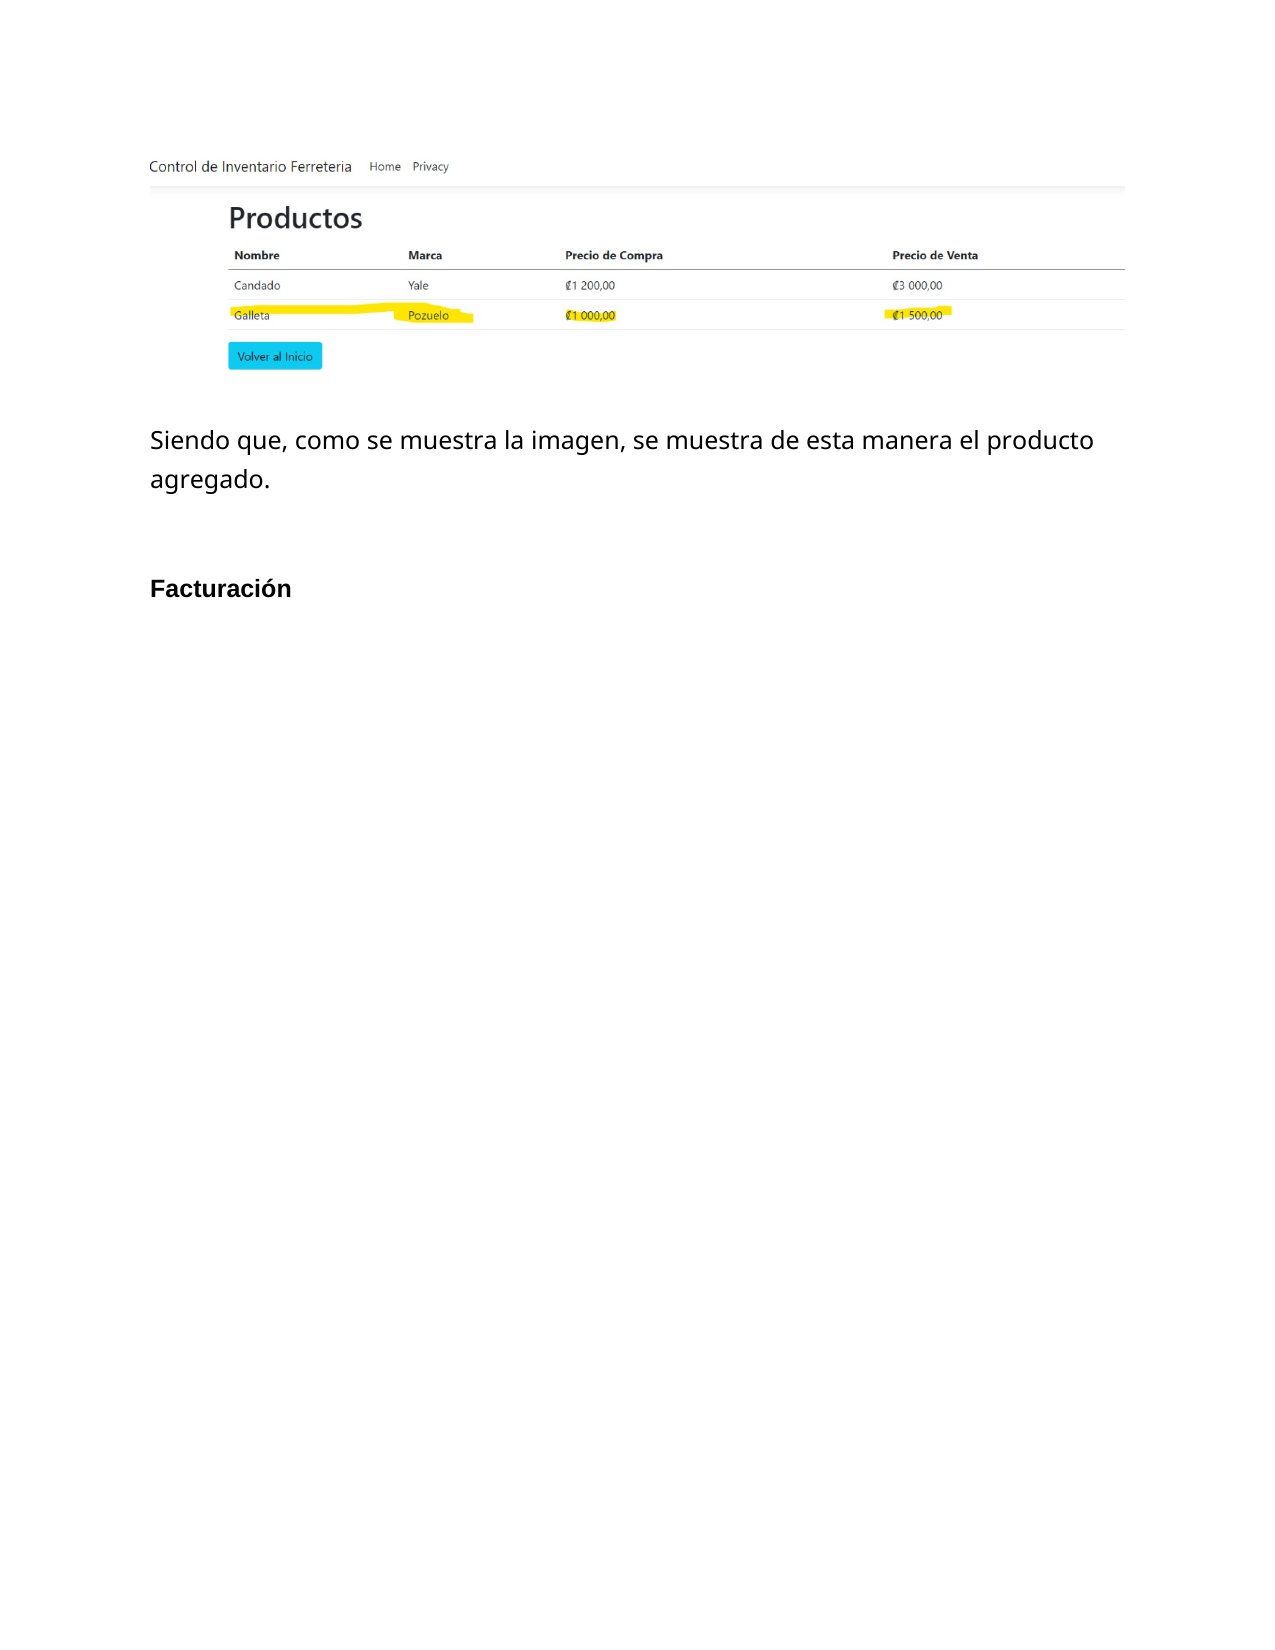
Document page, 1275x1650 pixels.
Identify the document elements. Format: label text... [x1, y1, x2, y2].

text Siendo que, como se muestra la imagen, se muestra de esta manera el producto agregado. [150, 422, 1125, 496]
picture [150, 150, 1125, 401]
subtitle Facturación [150, 574, 1125, 603]
